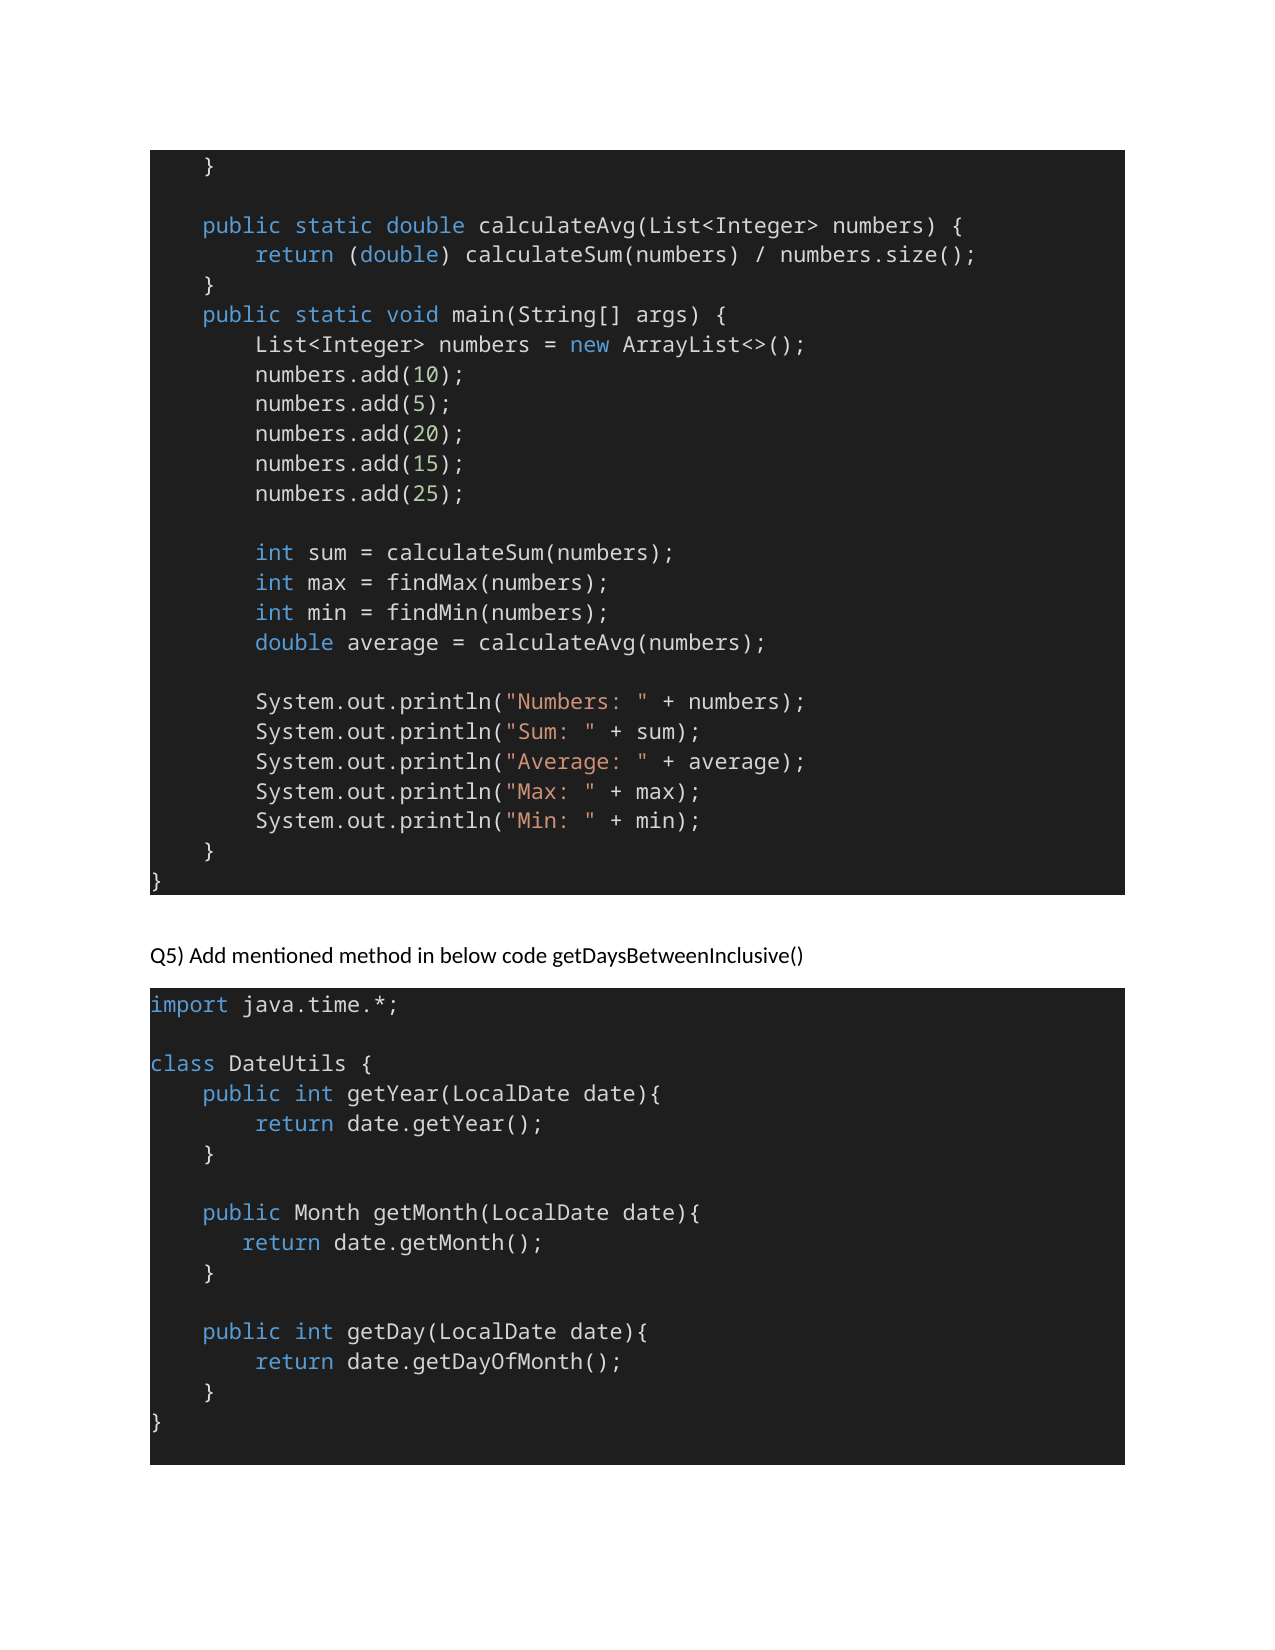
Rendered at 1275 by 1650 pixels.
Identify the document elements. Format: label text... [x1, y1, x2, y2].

text int min = findMin(numbers); [150, 597, 1125, 627]
text return date.getDayOfMonth(); [150, 1346, 1125, 1376]
text return date.getMonth(); [150, 1227, 1125, 1257]
text System.out.println("Average: " + average); [150, 746, 1125, 776]
text numbers.add(15); [150, 448, 1125, 478]
text public Month getMonth(LocalDate date){ [150, 1197, 1125, 1227]
text System.out.println("Numbers: " + numbers); [150, 686, 1125, 716]
text } [150, 835, 1125, 865]
text numbers.add(20); [150, 418, 1125, 448]
text int sum = calculateSum(numbers); [150, 537, 1125, 567]
text numbers.add(5); [150, 388, 1125, 418]
text System.out.println("Max: " + max); [150, 776, 1125, 805]
text numbers.add(10); [150, 358, 1125, 388]
text } [150, 1406, 1125, 1435]
text } [150, 269, 1125, 299]
text public static void main(String[] args) { [150, 299, 1125, 329]
text public int getYear(LocalDate date){ [150, 1078, 1125, 1108]
text class DateUtils { [150, 1048, 1125, 1078]
text double average = calculateAvg(numbers); [150, 627, 1125, 656]
text } [150, 1137, 1125, 1167]
text import java.time.*; [150, 988, 1125, 1018]
text List<Integer> numbers = new ArrayList<>(); [150, 329, 1125, 358]
text } [150, 150, 1125, 180]
text } [150, 865, 1125, 895]
text } [150, 1257, 1125, 1286]
text public static double calculateAvg(List<Integer> numbers) { [150, 209, 1125, 239]
text } [150, 1376, 1125, 1406]
text public int getDay(LocalDate date){ [150, 1316, 1125, 1346]
text return date.getYear(); [150, 1108, 1125, 1137]
text numbers.add(25); [150, 478, 1125, 507]
text return (double) calculateSum(numbers) / numbers.size(); [150, 239, 1125, 269]
text Q5) Add mentioned method in below code getDaysBetweenInclusive() [150, 942, 1125, 970]
text int max = findMax(numbers); [150, 567, 1125, 597]
text System.out.println("Sum: " + sum); [150, 716, 1125, 746]
text System.out.println("Min: " + min); [150, 805, 1125, 835]
